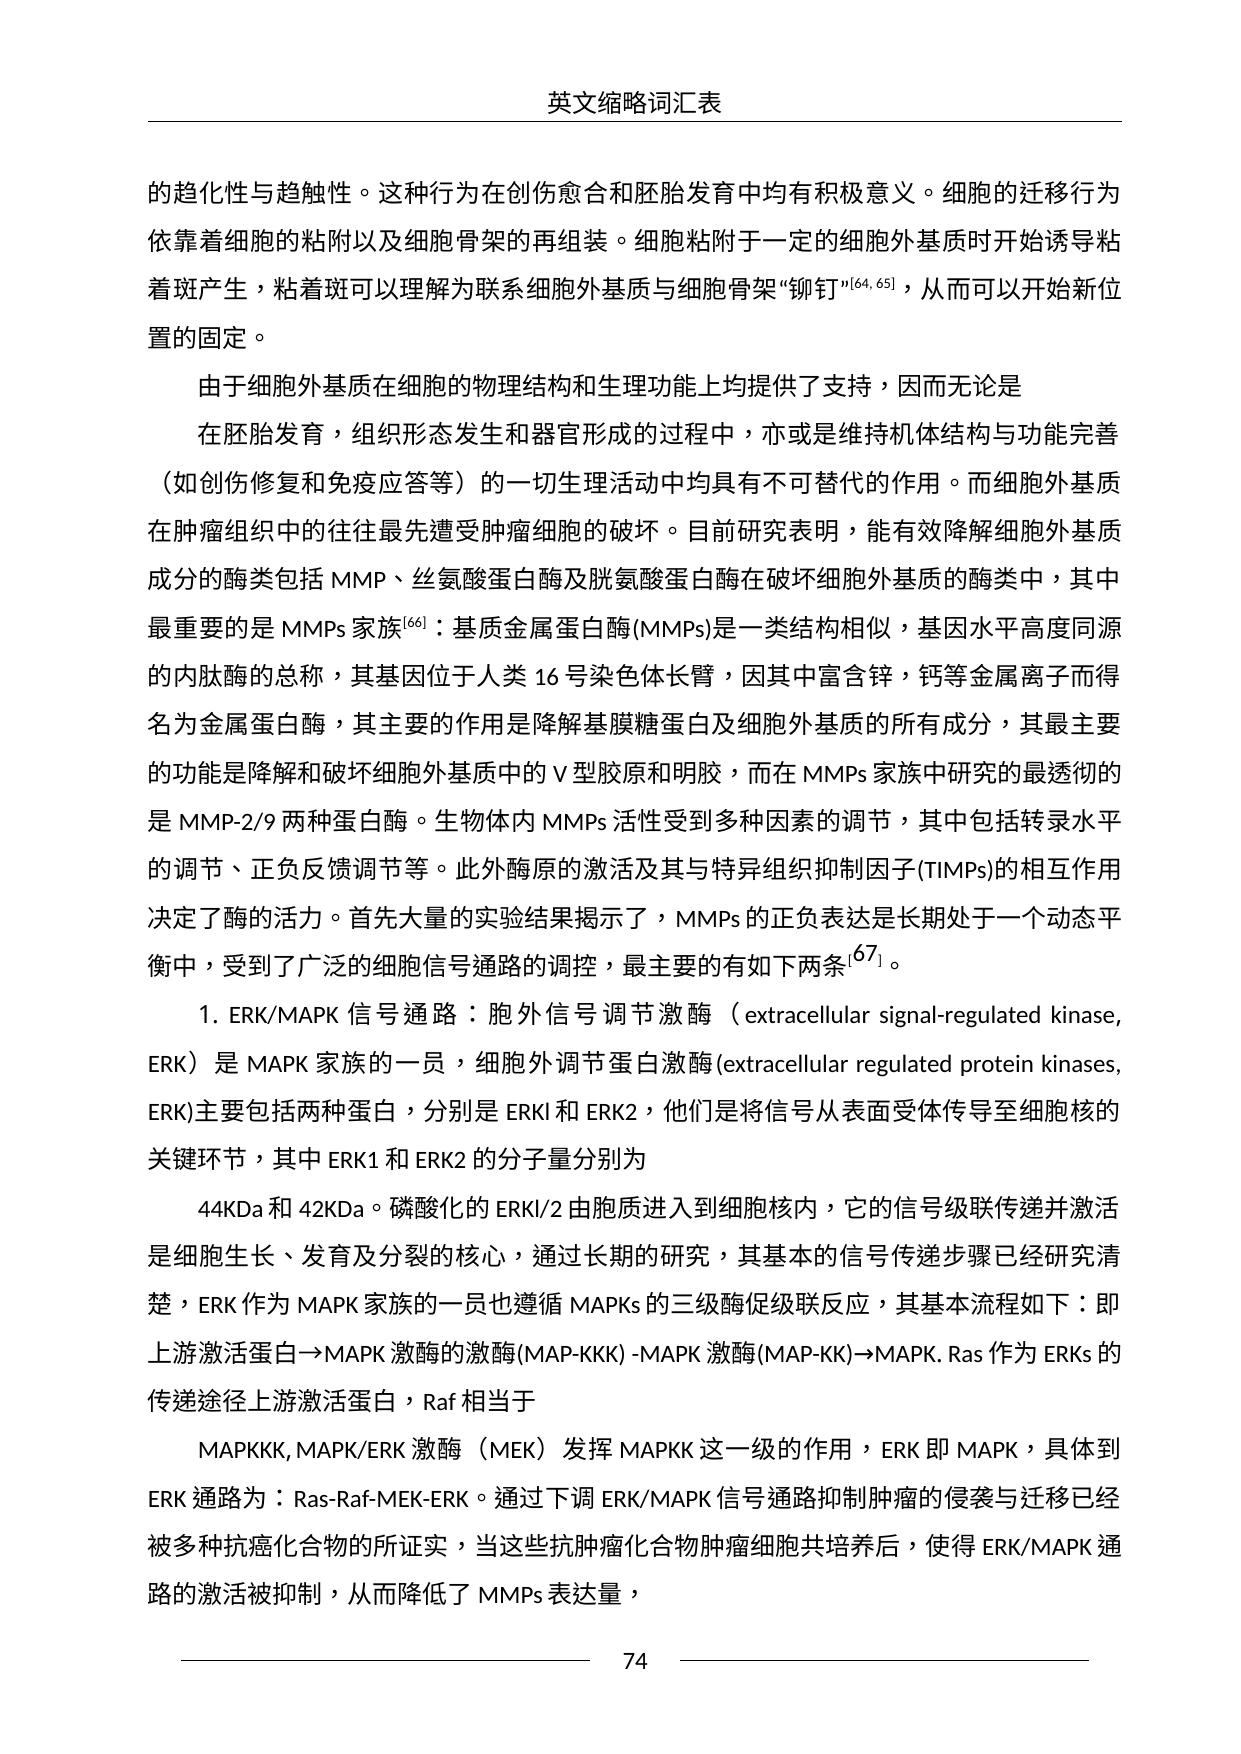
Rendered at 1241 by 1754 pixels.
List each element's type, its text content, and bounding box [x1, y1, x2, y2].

text MAPKKK, MAPK/ERK激酶（MEK）发挥MAPKK这一级的作用，ERK即MAPK，具体到ERK通路为：Ras-Raf-MEK-ERK。通过下调ERK/MAPK信号通路抑制肿瘤的侵袭与迁移已经被多种抗癌化合物的所证实，当这些抗肿瘤化合物肿瘤细胞共培养后，使得ERK/MAPK通路的激活被抑制，从而降低了MMPs表达量， [148, 1418, 1122, 1611]
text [148, 161, 1122, 354]
text 44KDa和42KDa。磷酸化的ERKl/2由胞质进入到细胞核内，它的信号级联传递并激活是细胞生长、发育及分裂的核心，通过长期的研究，其基本的信号传递步骤已经研究清楚，ERK作为MAPK家族的一员也遵循MAPKs的三级酶促级联反应，其基本流程如下：即上游激活蛋白→MAPK激酶的激酶(MAP-KKK) -MAPK激酶(MAP-KK)→MAPK. Ras作为ERKs的传递途径上游激活蛋白，Raf相当于 [148, 1176, 1122, 1418]
text 在胚胎发育，组织形态发生和器官形成的过程中，亦或是维持机体结构与功能完善（如创伤修复和免疫应答等）的一切生理活动中均具有不可替代的作用。而细胞外基质在肿瘤组织中的往往最先遭受肿瘤细胞的破坏。目前研究表明，能有效降解细胞外基质成分的酶类包括MMP、丝氨酸蛋白酶及胱氨酸蛋白酶在破坏细胞外基质的酶类中，其中最重要的是MMPs家族[66]：基质金属蛋白酶(MMPs)是一类结构相似，基因水平高度同源的内肽酶的总称，其基因位于人类16号染色体长臂，因其中富含锌，钙等金属离子而得名为金属蛋白酶，其主要的作用是降解基膜糖蛋白及细胞外基质的所有成分，其最主要的功能是降解和破坏细胞外基质中的V型胶原和明胶，而在MMPs家族中研究的最透彻的是MMP-2/9两种蛋白酶。生物体内MMPs活性受到多种因素的调节，其中包括转录水平的调节、正负反馈调节等。此外酶原的激活及其与特异组织抑制因子(TIMPs)的相互作用决定了酶的活力。首先大量的实验结果揭示了，MMPs的正负表达是长期处于一个动态平衡中，受到了广泛的细胞信号通路的调控，最主要的有如下两条[67]。 [148, 403, 1122, 983]
text 由于细胞外基质在细胞的物理结构和生理功能上均提供了支持，因而无论是 [148, 354, 1122, 403]
text 1. ERK/MAPK信号通路：胞外信号调节激酶（extracellular signal-regulated kinase, ERK）是MAPK家族的一员，细胞外调节蛋白激酶(extracellular regulated protein kinases, ERK)主要包括两种蛋白，分别是ERKl和ERK2，他们是将信号从表面受体传导至细胞核的关键环节，其中ERK1 和ERK2 的分子量分别为 [148, 983, 1122, 1176]
